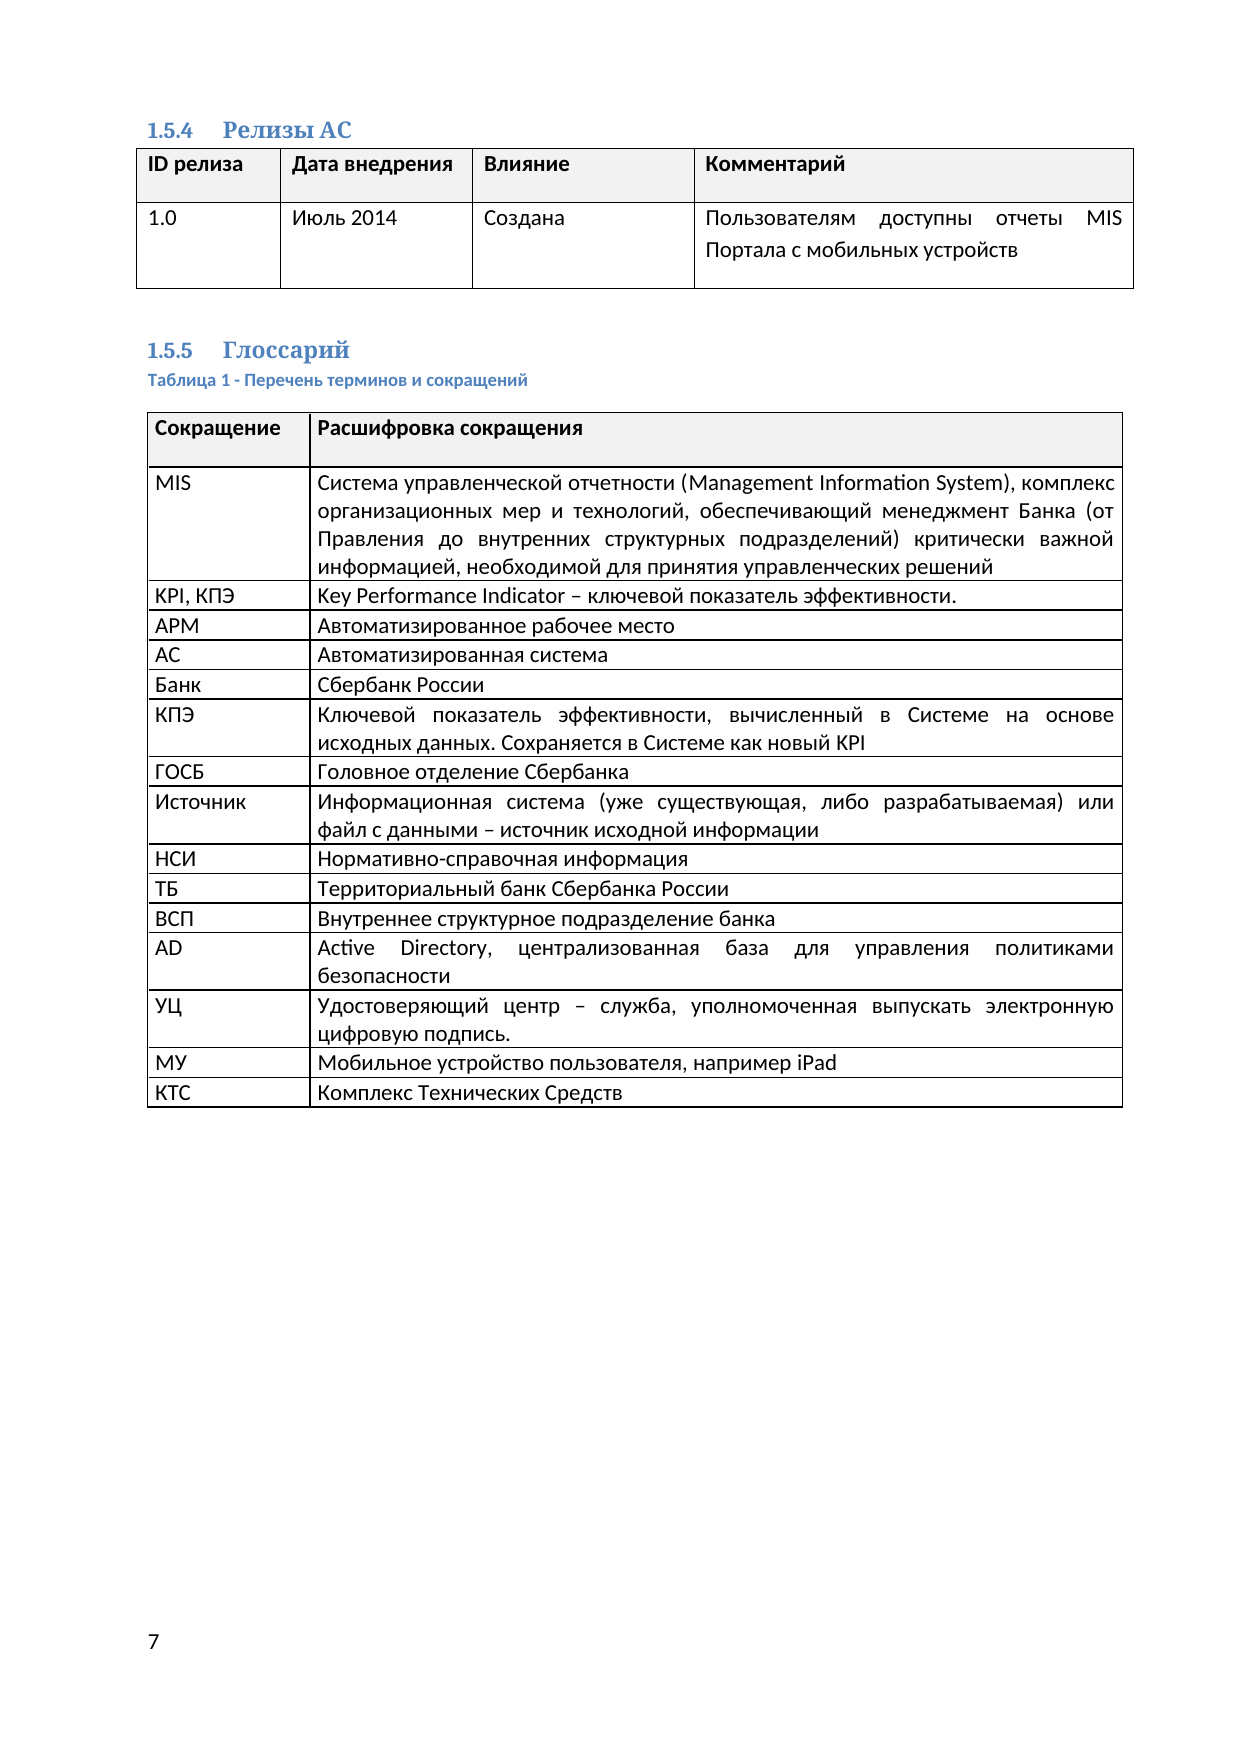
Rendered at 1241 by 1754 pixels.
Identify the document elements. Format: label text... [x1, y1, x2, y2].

table_cell УЦ [148, 990, 309, 1047]
table_cell АРМ [148, 610, 309, 639]
table_cell Головное отделение Сбербанка [311, 757, 1122, 785]
table_cell Комплекс Технических Средств [311, 1078, 1122, 1106]
table_cell Территориальный банк Сбербанка России [311, 874, 1122, 902]
table_cell КТС [148, 1078, 309, 1106]
table_header Дата внедрения [281, 149, 472, 202]
table_cell Пользователям доступны отчеты MIS Портала с мобильных устройств [695, 203, 1133, 288]
table_header Комментарий [695, 149, 1133, 202]
table_cell Нормативно-справочная информация [311, 845, 1122, 872]
table_cell Банк [148, 670, 309, 698]
text Таблица 1 - Перечень терминов и сокращений [148, 368, 1167, 391]
subtitle Релизы АС [148, 118, 1167, 144]
table_cell 1.0 [137, 203, 280, 288]
table_cell MIS [148, 467, 309, 580]
table_cell Удостоверяющий центр – служба, уполномоченная выпускать электронную цифровую подпись. [311, 991, 1122, 1047]
table_cell AC [148, 640, 309, 668]
table_header Сокращение [148, 413, 310, 466]
table_cell НСИ [148, 844, 309, 872]
table_header Влияние [473, 149, 694, 202]
table_cell Active Directory, централизованная база для управления политиками безопасности [311, 933, 1122, 989]
table_cell ТБ [148, 874, 309, 902]
table_header Расшифровка сокращения [311, 413, 1122, 466]
table_cell ГОСБ [148, 757, 309, 785]
table_cell КПЭ [148, 699, 309, 756]
table_cell Создана [473, 203, 694, 288]
table_header ID релиза [137, 149, 280, 202]
table_cell Сбербанк России [311, 670, 1122, 698]
table_cell Key Performance Indicator – ключевой показатель эффективности. [311, 581, 1122, 609]
table_cell Июль 2014 [281, 203, 472, 288]
table_cell ВСП [148, 903, 309, 932]
table_cell Система управленческой отчетности (Management Information System), комплекс организационных мер и технологий, обеспечивающий менеджмент Банка (от Правления до внутренних структурных подразделений) критически важной информацией, необходимой для принятия управленческих решений [311, 468, 1122, 580]
table_cell Информационная система (уже существующая, либо разрабатываемая) или файл с данными – источник исходной информации [311, 787, 1122, 843]
table_cell KPI, КПЭ [148, 581, 309, 609]
table_cell Ключевой показатель эффективности, вычисленный в Системе на основе исходных данных. Сохраняется в Системе как новый KPI [311, 700, 1122, 756]
table_cell Автоматизированная система [311, 641, 1122, 668]
table_cell МУ [148, 1048, 309, 1076]
table_cell Автоматизированное рабочее место [311, 611, 1122, 639]
table_cell AD [148, 933, 309, 989]
subtitle Глоссарий [148, 338, 1167, 364]
table_cell Мобильное устройство пользователя, например iPad [311, 1048, 1122, 1076]
table_cell Внутреннее структурное подразделение банка [311, 904, 1122, 932]
table_cell Источник [148, 786, 309, 843]
